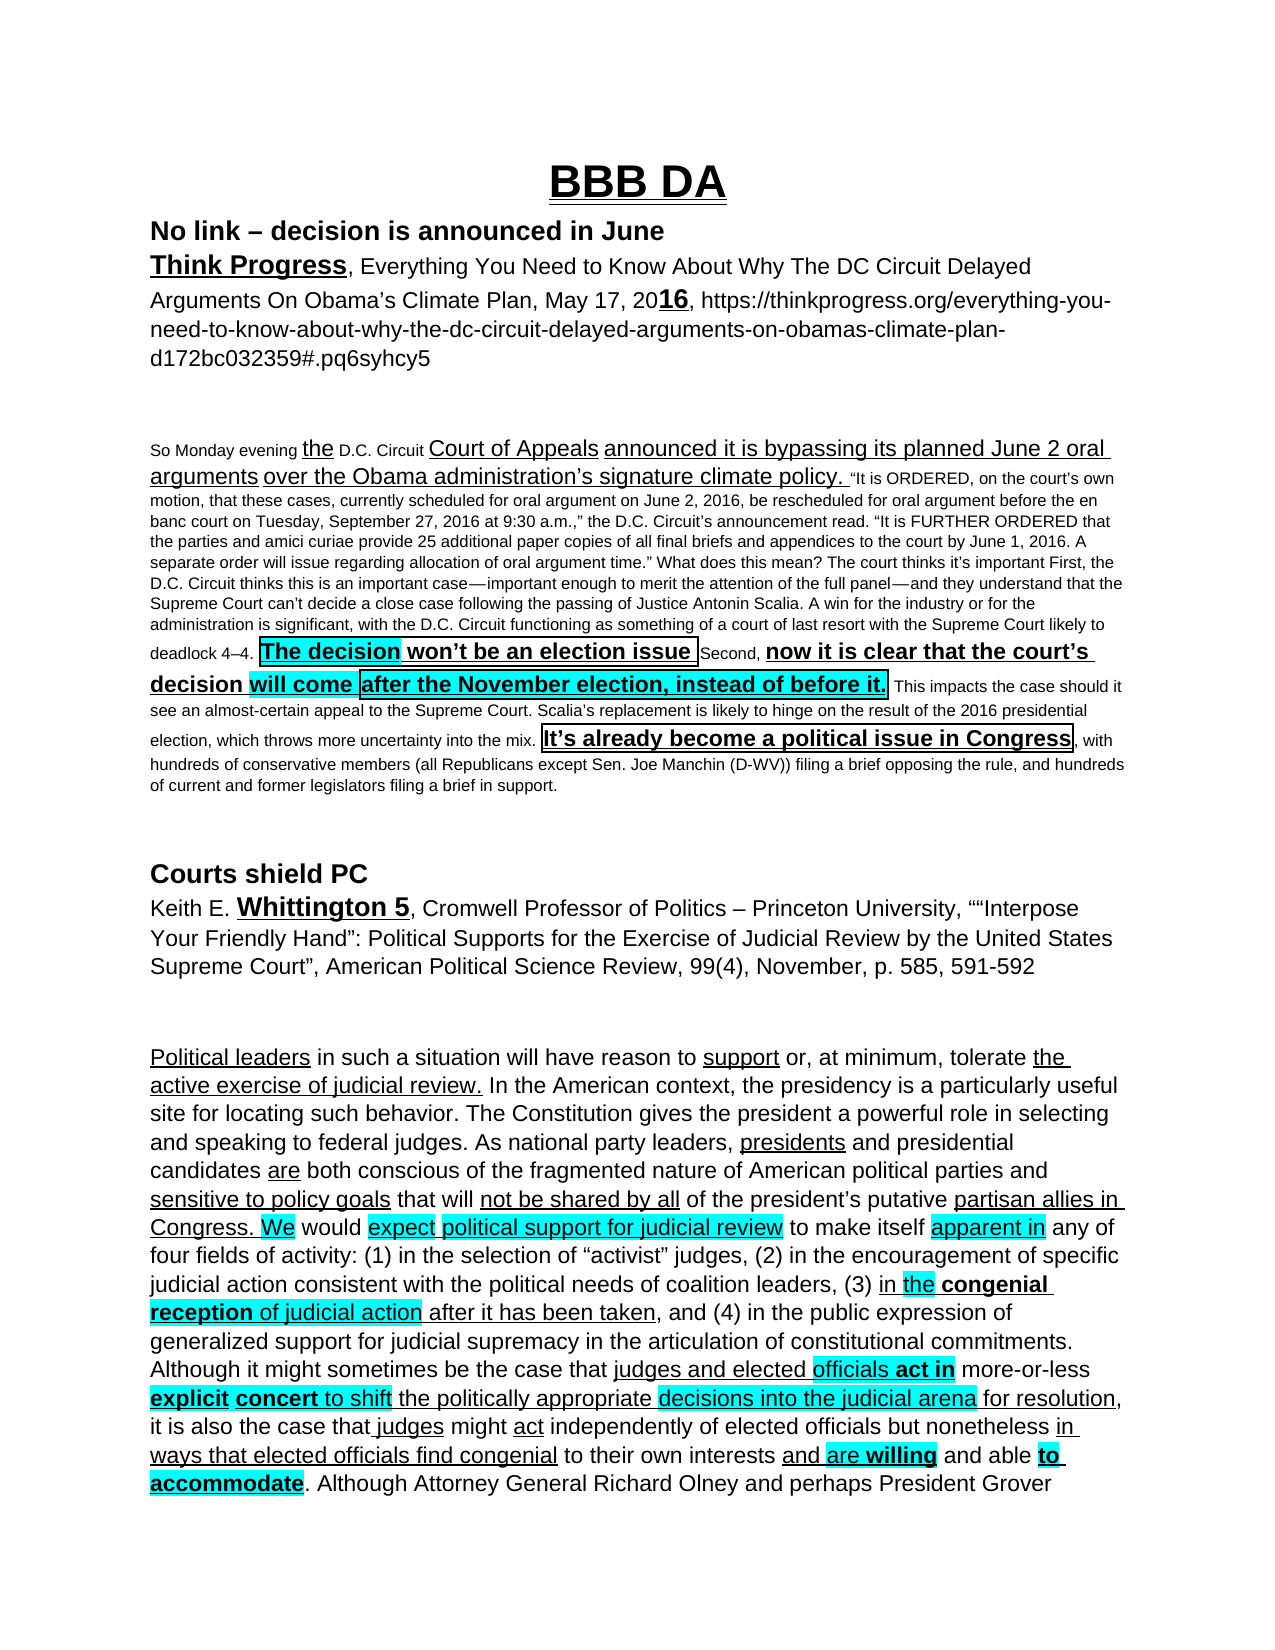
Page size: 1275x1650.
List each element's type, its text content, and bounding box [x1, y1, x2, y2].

subtitle No link – decision is announced in June [150, 215, 1125, 246]
subtitle BBB DA [150, 154, 1125, 207]
text Keith E. Whittington 5, Cromwell Professor of Politics – Princeton University, ““Interpose Your Friendly Hand”: Political Supports for the Exercise of Judicial Review by the United States Supreme Court”, American Political Science Review, 99(4), November, p. 585, 591-592 [150, 891, 1125, 979]
text Think Progress, Everything You Need to Know About Why The DC Circuit Delayed Arguments On Obama’s Climate Plan, May 17, 2016, https://thinkprogress.org/everything-you-need-to-know-about-why-the-dc-circuit-delayed-arguments-on-obamas-climate-plan-d172bc032359#.pq6syhcy5 [150, 249, 1125, 371]
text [150, 1043, 1125, 1496]
subtitle Courts shield PC [150, 858, 1125, 889]
text So Monday evening the D.C. Circuit Court of Appeals announced it is bypassing its planned June 2 oral arguments over the Obama administration’s signature climate policy. “It is ORDERED, on the court’s own motion, that these cases, currently scheduled for oral argument on June 2, 2016, be rescheduled for oral argument before the en banc court on Tuesday, September 27, 2016 at 9:30 a.m.,” the D.C. Circuit’s announcement read. “It is FURTHER ORDERED that the parties and amici curiae provide 25 additional paper copies of all final briefs and appendices to the court by June 1, 2016. A separate order will issue regarding allocation of oral argument time.” What does this mean? The court thinks it’s important First, the D.C. Circuit thinks this is an important case — important enough to merit the attention of the full panel — and they understand that the Supreme Court can’t decide a close case following the passing of Justice Antonin Scalia. A win for the industry or for the administration is significant, with the D.C. Circuit functioning as something of a court of last resort with the Supreme Court likely to deadlock 4–4. The decision won’t be an election issue Second, now it is clear that the court’s decision will come after the November election, instead of before it. This impacts the case should it see an almost-certain appeal to the Supreme Court. Scalia’s replacement is likely to hinge on the result of the 2016 presidential election, which throws more uncertainty into the mix. It’s already become a political issue in Congress, with hundreds of conservative members (all Republicans except Sen. Joe Manchin (D-WV)) filing a brief opposing the rule, and hundreds of current and former legislators filing a brief in support. [150, 435, 1125, 794]
